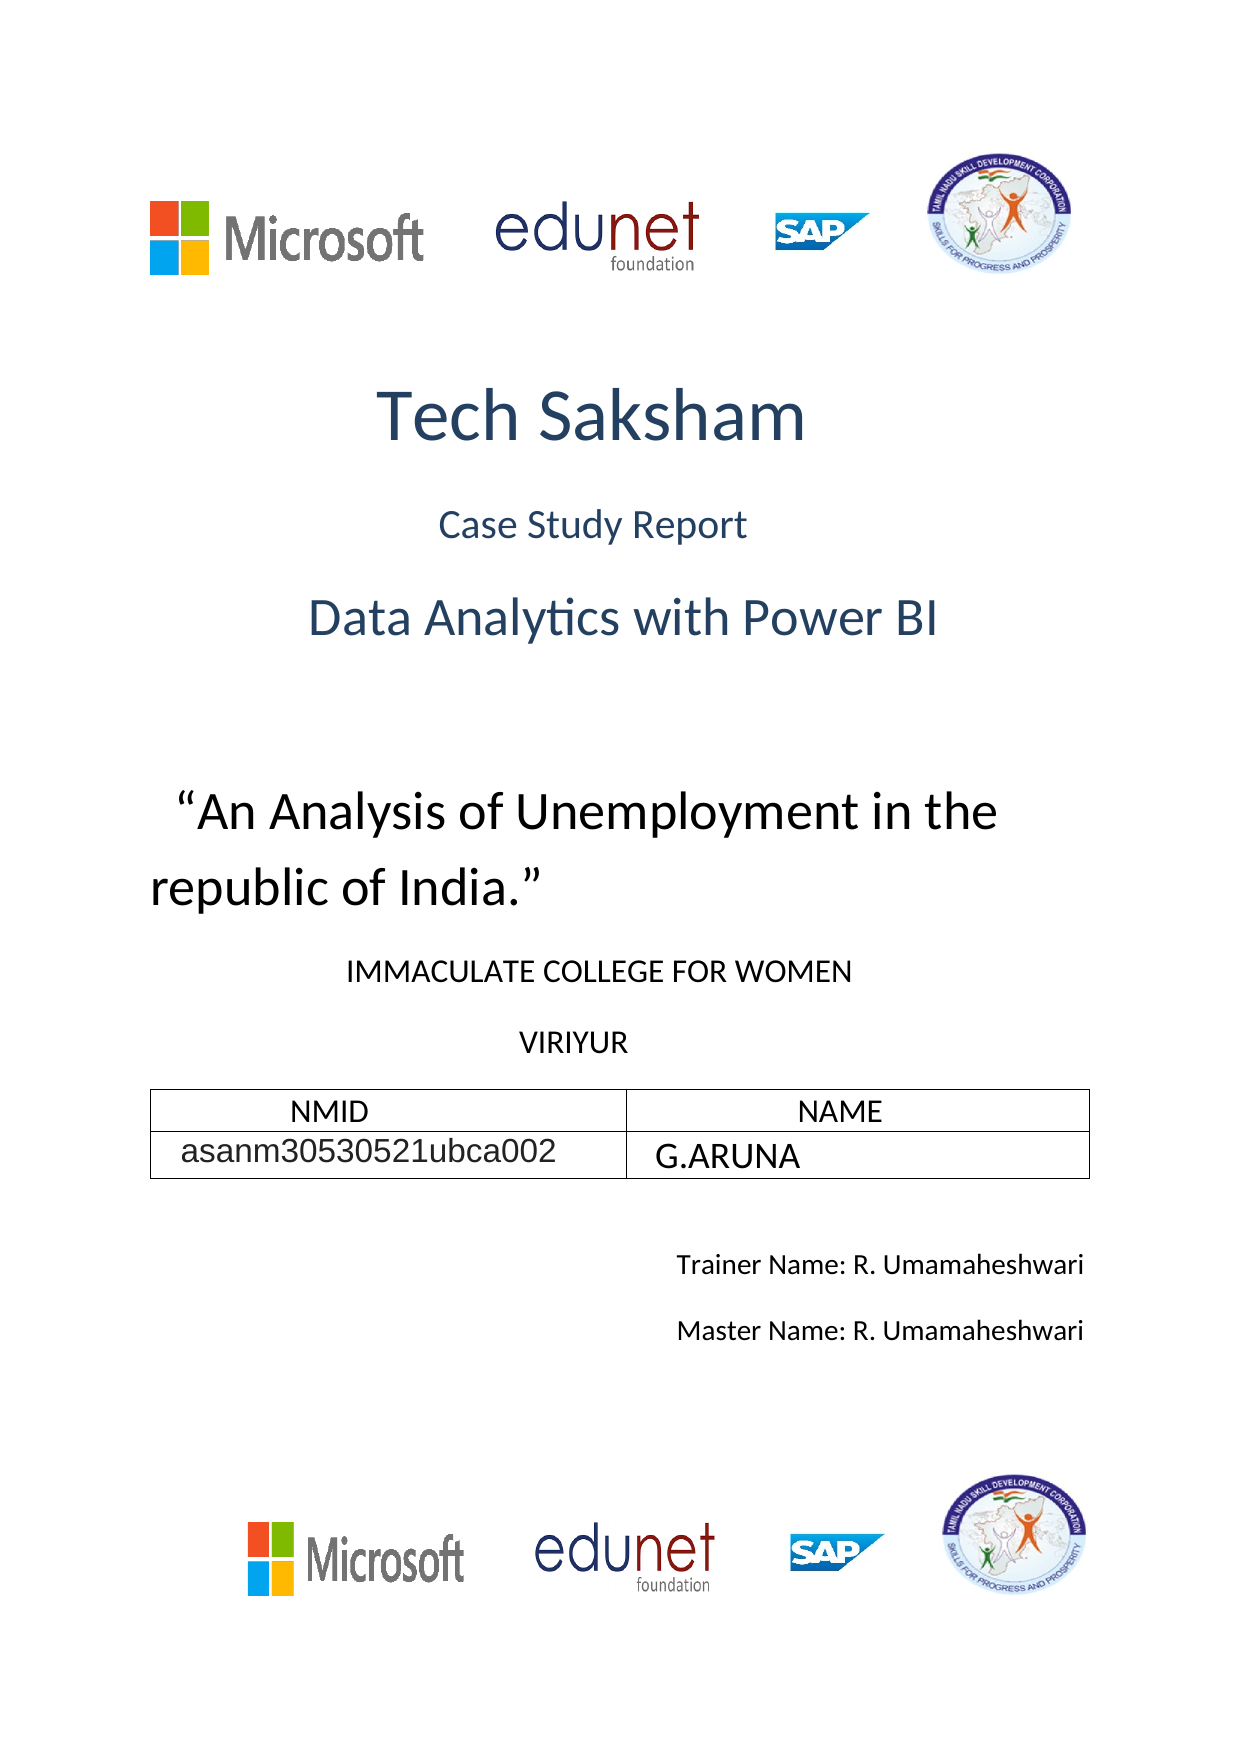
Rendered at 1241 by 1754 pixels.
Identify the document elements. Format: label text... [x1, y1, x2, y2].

table_cell G.ARUNA [627, 1132, 1089, 1177]
text Tech Saksham [150, 367, 1090, 459]
picture [531, 1519, 716, 1596]
picture [247, 1522, 464, 1596]
text Master Name: R. Umamaheshwari [150, 1312, 1090, 1348]
table_header NMID [151, 1090, 626, 1131]
picture [923, 150, 1073, 275]
picture [768, 187, 878, 275]
text Data Analytics with Power BI [150, 583, 1090, 649]
text VIRIYUR [150, 1021, 1090, 1062]
table_cell asanm30530521ubca002 [151, 1132, 626, 1177]
text Trainer Name: R. Umamaheshwari [150, 1246, 1090, 1282]
text IMMACULATE COLLEGE FOR WOMEN [150, 950, 1090, 990]
picture [938, 1471, 1089, 1596]
text Case Study Report [150, 498, 1090, 548]
table_header NAME [627, 1090, 1089, 1131]
picture [150, 201, 424, 275]
picture [491, 198, 701, 275]
text “An Analysis of Unemployment in the republic of India.” [150, 777, 1090, 919]
picture [783, 1508, 893, 1596]
